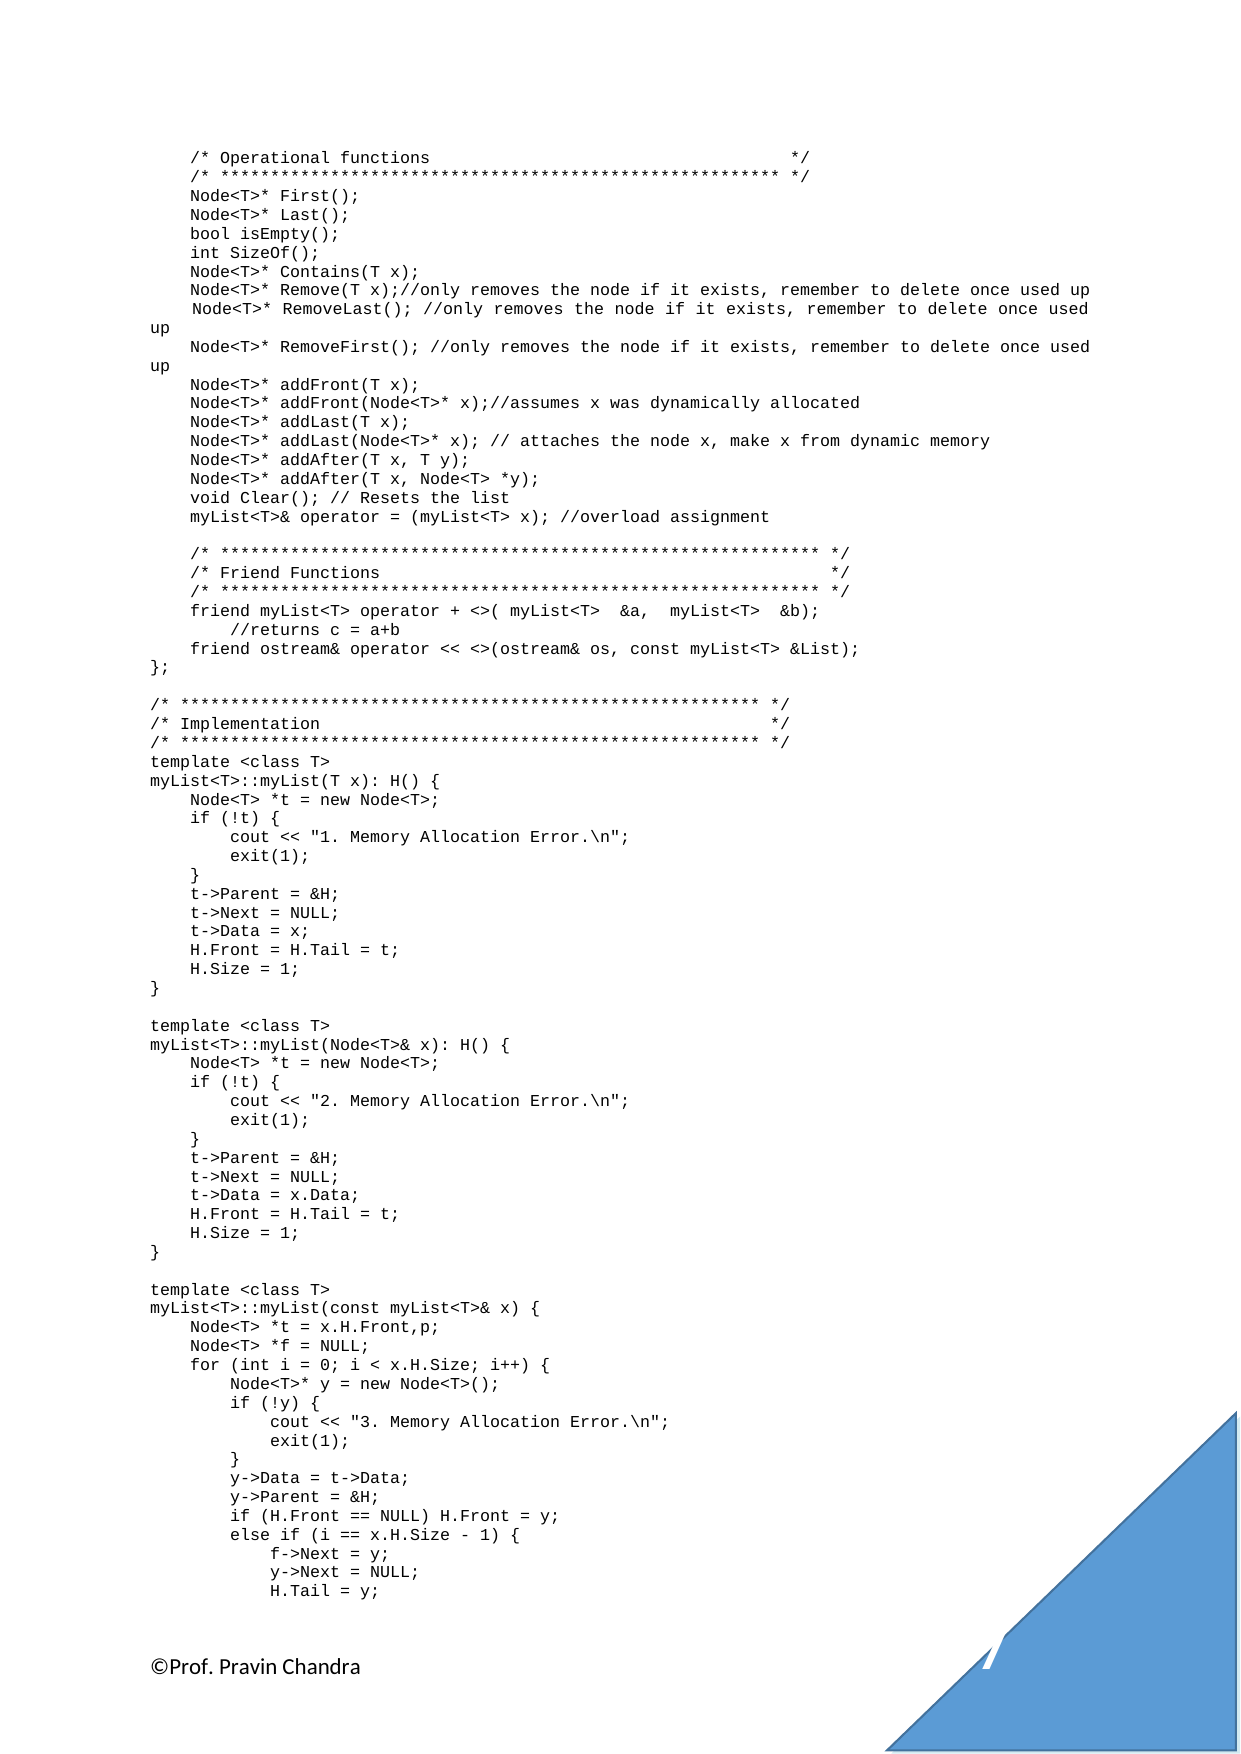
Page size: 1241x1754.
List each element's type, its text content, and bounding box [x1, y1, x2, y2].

text cout << "1. Memory Allocation Error.\n"; [150, 829, 1090, 848]
text bool isEmpty(); [150, 225, 1090, 244]
text f->Next = y; [150, 1545, 1090, 1564]
text H.Tail = y; [150, 1583, 1090, 1602]
text int SizeOf(); [150, 244, 1090, 263]
text Node<T> *t = x.H.Front,p; [150, 1319, 1090, 1338]
text void Clear(); // Resets the list [150, 489, 1090, 508]
text Node<T>* RemoveLast(); //only removes the node if it exists, remember to delete once used up [150, 301, 1090, 338]
text /* Operational functions */ [150, 150, 1090, 169]
text Node<T>* Last(); [150, 207, 1090, 225]
text y->Next = NULL; [150, 1564, 1090, 1583]
text H.Front = H.Tail = t; [150, 942, 1090, 961]
text Node<T> *t = new Node<T>; [150, 1055, 1090, 1074]
text Node<T>* addFront(Node<T>* x);//assumes x was dynamically allocated [150, 395, 1090, 414]
text template <class T> [150, 1017, 1090, 1036]
text H.Front = H.Tail = t; [150, 1206, 1090, 1225]
text myList<T>::myList(const myList<T>& x) { [150, 1300, 1090, 1319]
text template <class T> [150, 753, 1090, 772]
text Node<T>* addLast(Node<T>* x); // attaches the node x, make x from dynamic memory [150, 433, 1090, 452]
text myList<T>::myList(Node<T>& x): H() { [150, 1036, 1090, 1055]
text t->Next = NULL; [150, 1168, 1090, 1187]
text /* Implementation */ [150, 716, 1090, 734]
text cout << "3. Memory Allocation Error.\n"; [150, 1413, 1090, 1432]
text Node<T>* addLast(T x); [150, 414, 1090, 433]
text } [150, 1130, 1090, 1149]
text myList<T>& operator = (myList<T> x); //overload assignment [150, 508, 1090, 527]
text exit(1); [150, 1432, 1090, 1451]
text } [150, 866, 1090, 885]
text y->Data = t->Data; [150, 1470, 1090, 1489]
text Node<T> *t = new Node<T>; [150, 791, 1090, 810]
text /* ************************************************************ */ [150, 546, 1090, 565]
text myList<T>::myList(T x): H() { [150, 772, 1090, 791]
text y->Parent = &H; [150, 1489, 1090, 1507]
text Node<T>* Remove(T x);//only removes the node if it exists, remember to delete once used up [150, 282, 1090, 301]
text H.Size = 1; [150, 1225, 1090, 1243]
text t->Parent = &H; [150, 885, 1090, 904]
text /* ********************************************************** */ [150, 734, 1090, 753]
text Node<T>* addFront(T x); [150, 376, 1090, 395]
text t->Data = x; [150, 923, 1090, 942]
text t->Data = x.Data; [150, 1187, 1090, 1206]
text Node<T>* addAfter(T x, Node<T> *y); [150, 471, 1090, 489]
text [150, 169, 1090, 188]
text Node<T>* y = new Node<T>(); [150, 1376, 1090, 1394]
text } [150, 1451, 1090, 1470]
text cout << "2. Memory Allocation Error.\n"; [150, 1093, 1090, 1112]
text Node<T> *f = NULL; [150, 1338, 1090, 1357]
text }; [150, 659, 1090, 678]
text Node<T>* First(); [150, 188, 1090, 207]
text exit(1); [150, 848, 1090, 866]
text if (!t) { [150, 810, 1090, 829]
text } [150, 1243, 1090, 1262]
text else if (i == x.H.Size - 1) { [150, 1526, 1090, 1545]
text Node<T>* addAfter(T x, T y); [150, 452, 1090, 471]
text if (H.Front == NULL) H.Front = y; [150, 1507, 1090, 1526]
text friend ostream& operator << <>(ostream& os, const myList<T> &List); [150, 640, 1090, 659]
text /* Friend Functions */ [150, 565, 1090, 584]
text t->Parent = &H; [150, 1149, 1090, 1168]
text H.Size = 1; [150, 961, 1090, 979]
text /* ************************************************************ */ [150, 584, 1090, 602]
text t->Next = NULL; [150, 904, 1090, 923]
text /* ********************************************************** */ [150, 697, 1090, 716]
text template <class T> [150, 1281, 1090, 1300]
text Node<T>* RemoveFirst(); //only removes the node if it exists, remember to delete once used up [150, 338, 1090, 376]
text //returns c = a+b [150, 621, 1090, 640]
text Node<T>* Contains(T x); [150, 263, 1090, 282]
text exit(1); [150, 1112, 1090, 1130]
text if (!t) { [150, 1074, 1090, 1093]
text if (!y) { [150, 1394, 1090, 1413]
text } [150, 979, 1090, 998]
text for (int i = 0; i < x.H.Size; i++) { [150, 1357, 1090, 1376]
text friend myList<T> operator + <>( myList<T> &a, myList<T> &b); [150, 602, 1090, 621]
